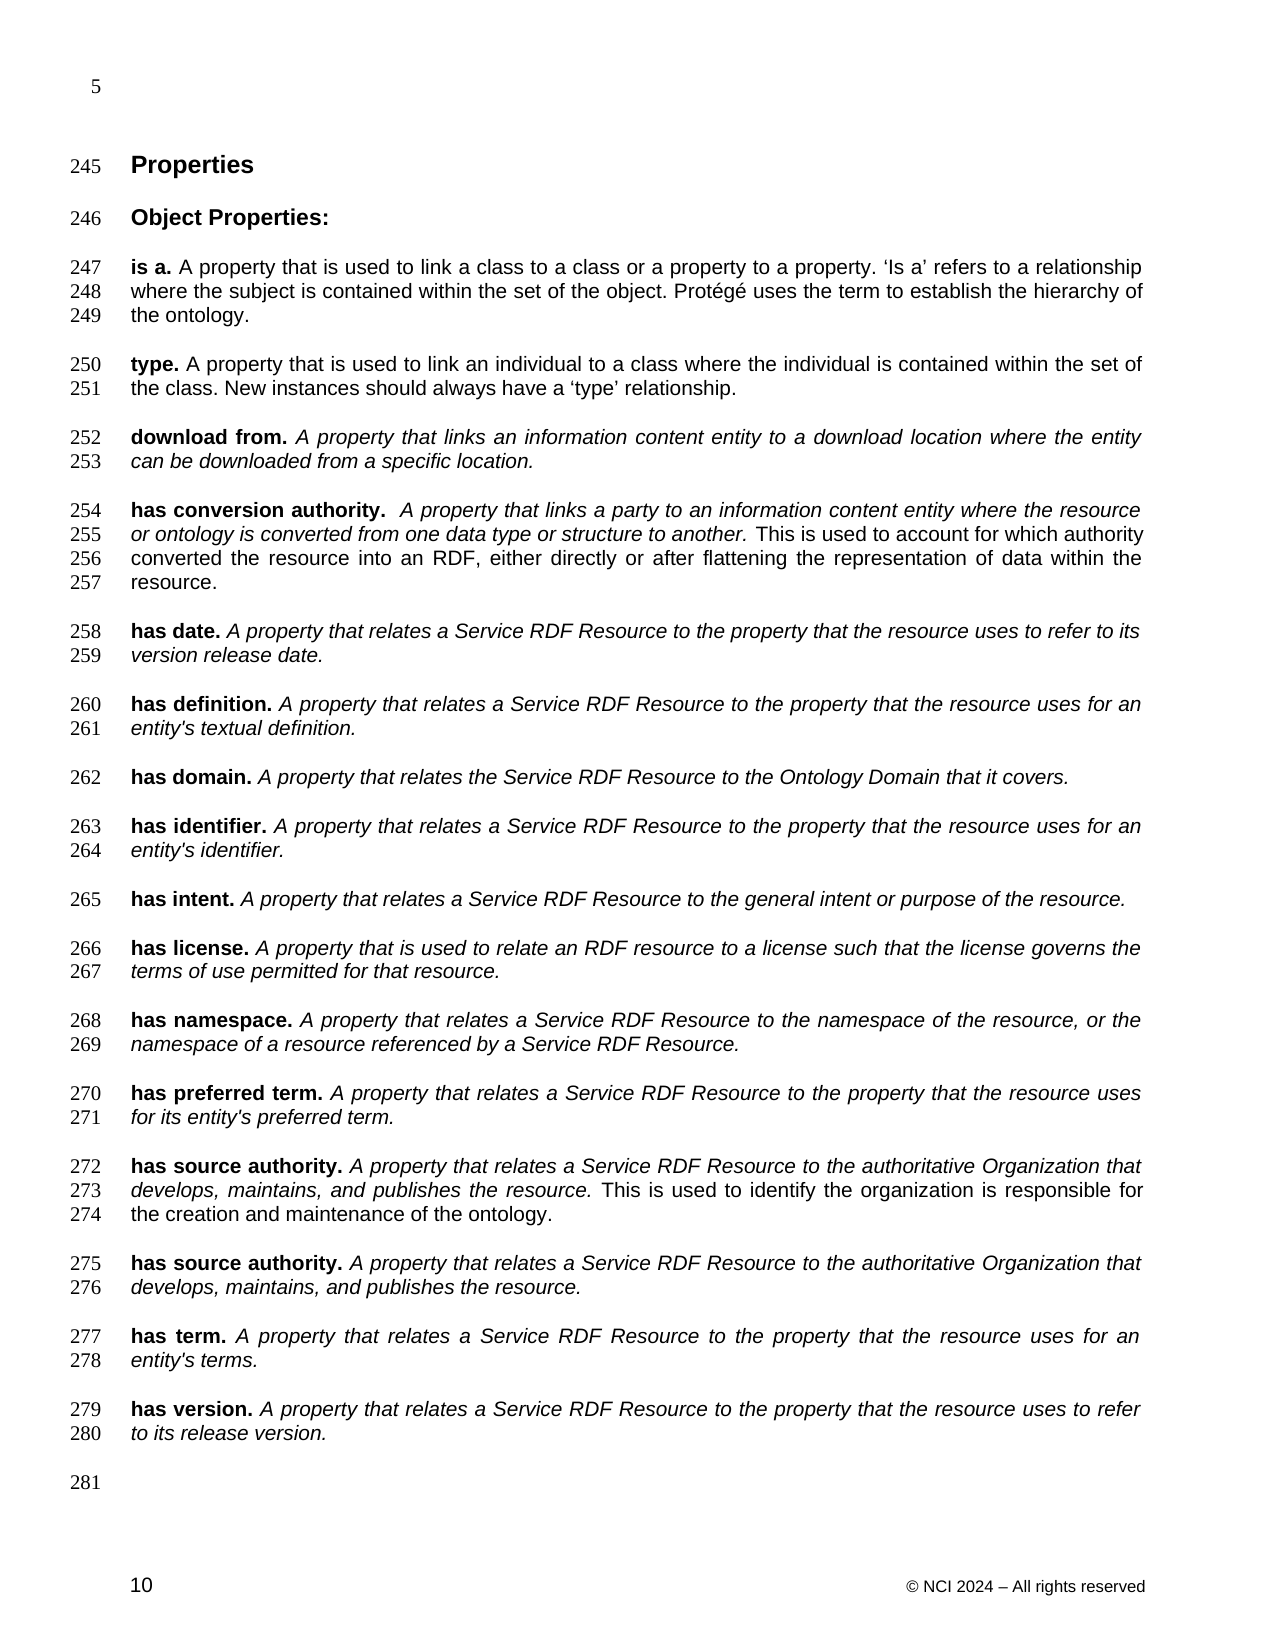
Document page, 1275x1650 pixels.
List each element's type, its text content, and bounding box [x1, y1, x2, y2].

text has date. A property that relates a Service RDF Resource to the property that the resource uses to refer to its version release date. [131, 619, 1144, 667]
text has domain. A property that relates the Service RDF Resource to the Ontology Domain that it covers. [131, 764, 1144, 788]
text has conversion authority. A property that links a party to an information content entity where the resource or ontology is converted from one data type or structure to another. This is used to account for which authority converted the resource into an RDF, either directly or after flattening the representation of data within the resource. [131, 498, 1144, 594]
text is a. A property that is used to link a class to a class or a property to a property. ‘Is a’ refers to a relationship where the subject is contained within the set of the object. Protégé uses the term to establish the hierarchy of the ontology. [131, 255, 1144, 327]
text has intent. A property that relates a Service RDF Resource to the general intent or purpose of the resource. [131, 886, 1144, 910]
text has namespace. A property that relates a Service RDF Resource to the namespace of the resource, or the namespace of a resource referenced by a Service RDF Resource. [131, 1008, 1144, 1056]
text has source authority. A property that relates a Service RDF Resource to the authoritative Organization that develops, maintains, and publishes the resource. [131, 1251, 1144, 1299]
text has definition. A property that relates a Service RDF Resource to the property that the resource uses for an entity's textual definition. [131, 692, 1144, 739]
text Object Properties: [131, 204, 1144, 230]
text has license. A property that is used to relate an RDF resource to a license such that the license governs the terms of use permitted for that resource. [131, 935, 1144, 983]
text download from. A property that links an information content entity to a download location where the entity can be downloaded from a specific location. [131, 425, 1144, 473]
text has version. A property that relates a Service RDF Resource to the property that the resource uses to refer to its release version. [131, 1397, 1144, 1445]
text has identifier. A property that relates a Service RDF Resource to the property that the resource uses for an entity's identifier. [131, 813, 1144, 861]
text has preferred term. A property that relates a Service RDF Resource to the property that the resource uses for its entity's preferred term. [131, 1081, 1144, 1129]
text has source authority. A property that relates a Service RDF Resource to the authoritative Organization that develops, maintains, and publishes the resource. This is used to identify the organization is responsible for the creation and maintenance of the ontology. [131, 1154, 1144, 1226]
subtitle Properties [131, 151, 1144, 179]
text has term. A property that relates a Service RDF Resource to the property that the resource uses for an entity's terms. [131, 1324, 1144, 1372]
text type. A property that is used to link an individual to a class where the individual is contained within the set of the class. New instances should always have a ‘type’ relationship. [131, 352, 1144, 400]
